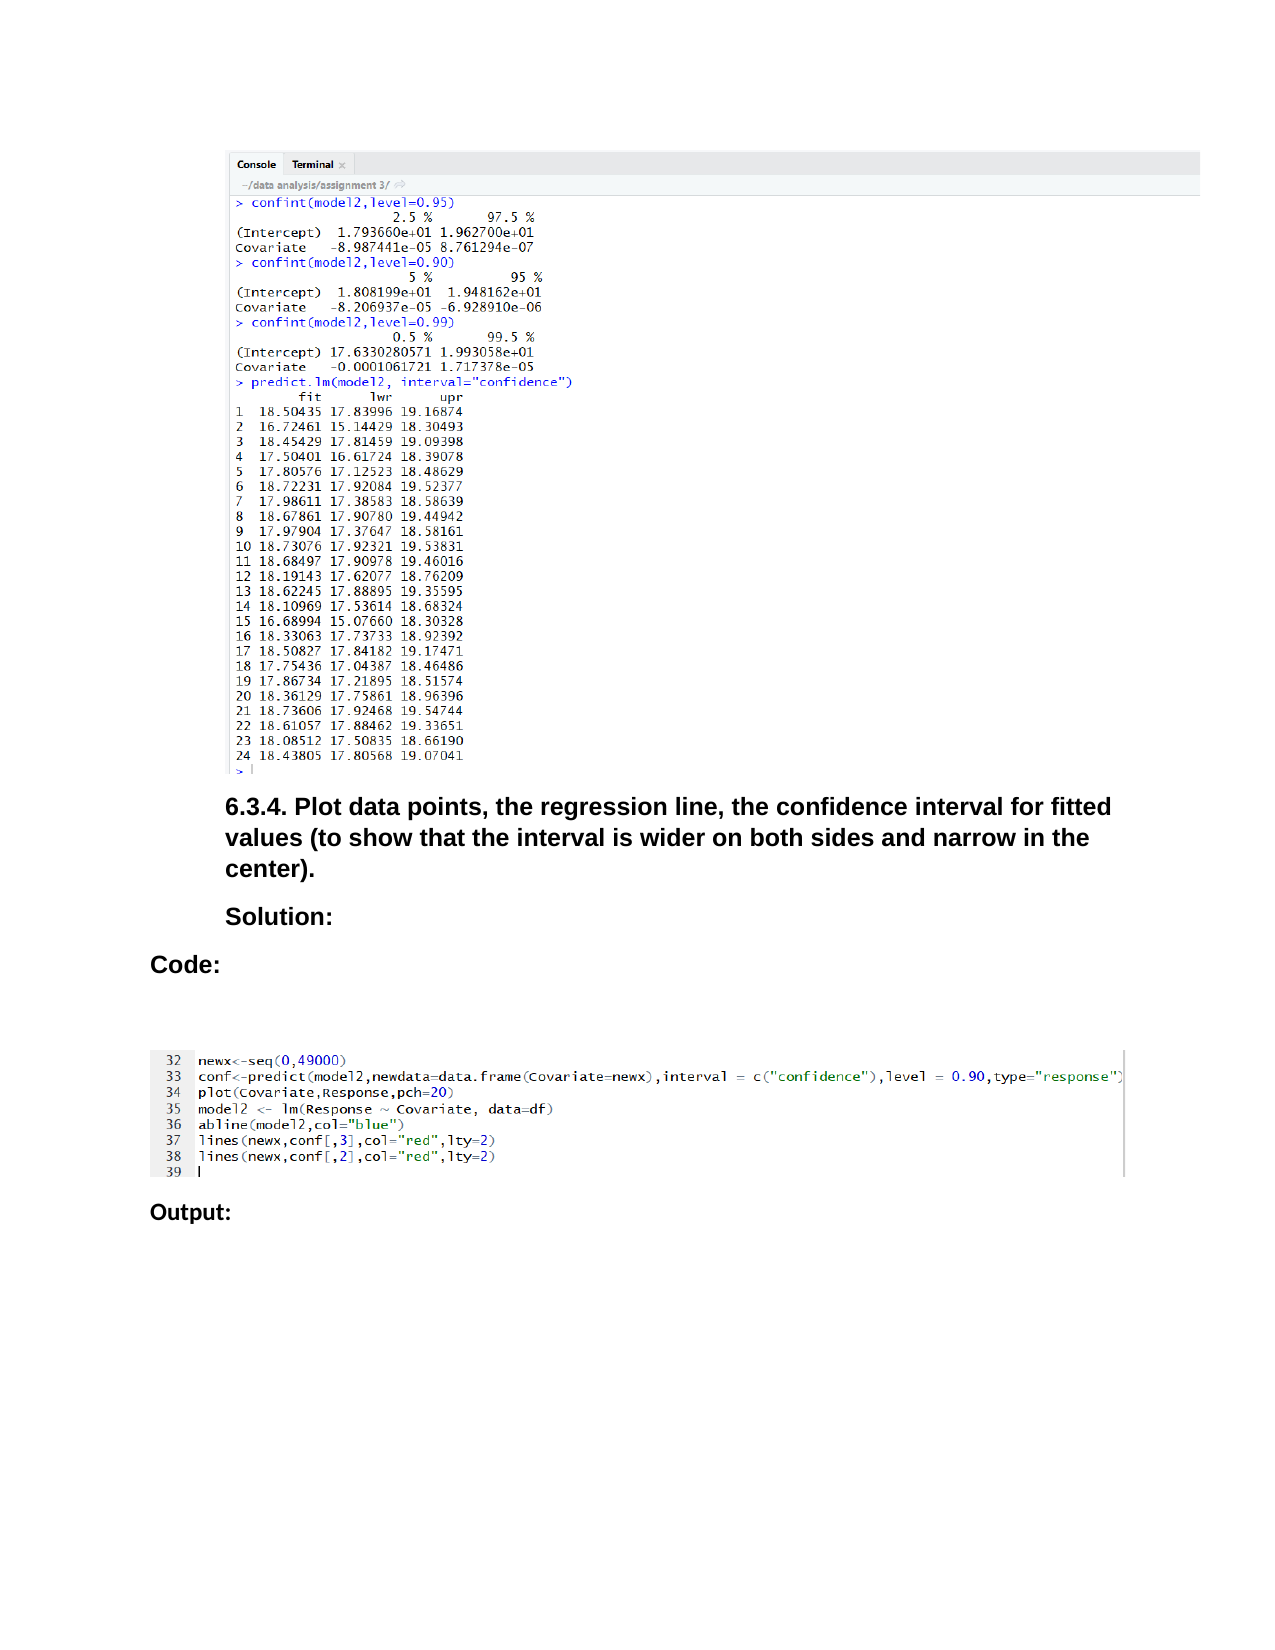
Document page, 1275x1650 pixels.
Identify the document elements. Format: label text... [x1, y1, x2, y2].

picture [225, 150, 1200, 774]
picture [150, 1050, 1125, 1177]
text Solution: [225, 902, 1125, 931]
text Code: [150, 950, 1125, 978]
text Output: [150, 1196, 1125, 1226]
text 6.3.4. Plot data points, the regression line, the confidence interval for fitted values (to show that the interval is wider on both sides and narrow in the center). [225, 792, 1125, 883]
